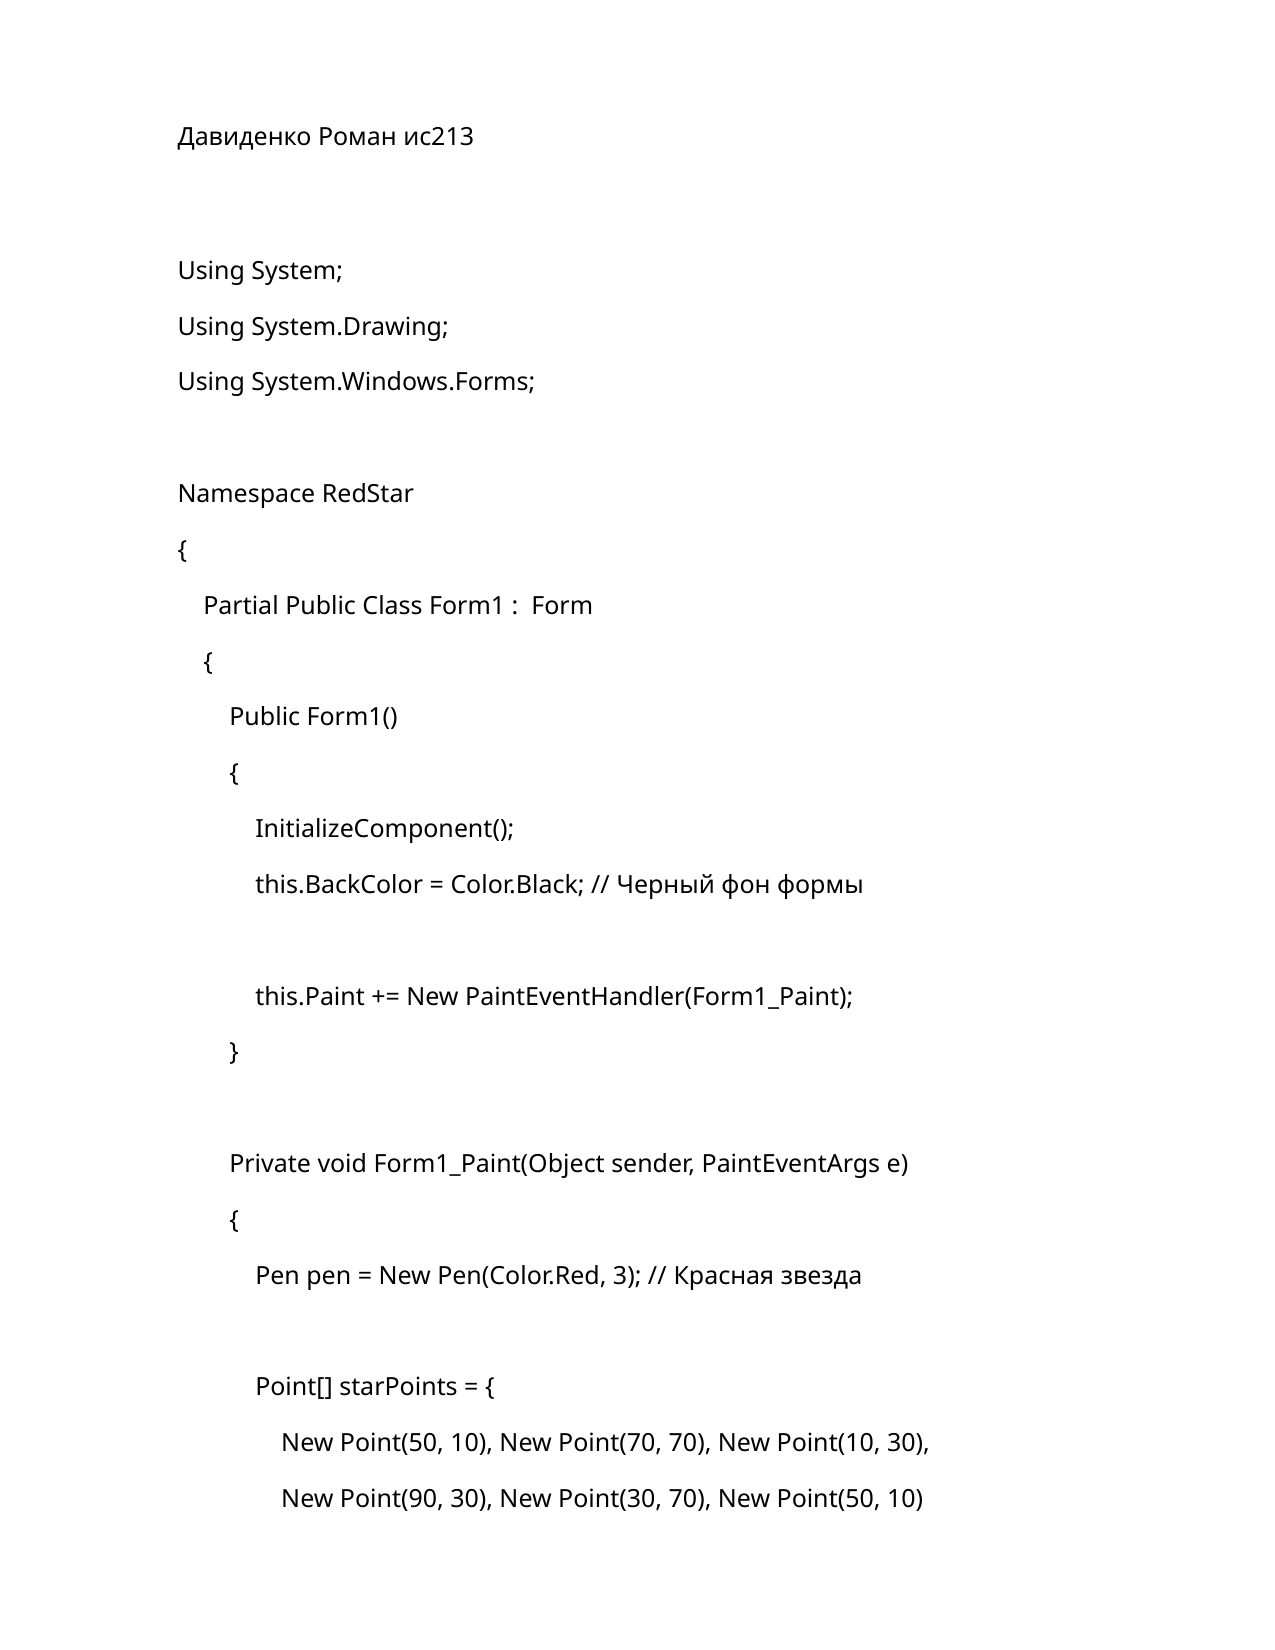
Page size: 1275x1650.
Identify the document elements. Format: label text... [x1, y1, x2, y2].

text InitializeComponent(); [177, 811, 1186, 845]
text Using System; [177, 174, 1186, 286]
text New Point(50, 10), New Point(70, 70), New Point(10, 30), [177, 1425, 1186, 1459]
text Point[] starPoints = { [177, 1369, 1186, 1403]
text { [177, 755, 1186, 789]
text { [177, 531, 1186, 566]
text Public Form1() [177, 699, 1186, 733]
text this.BackColor = Color.Black; // Черный фон формы [177, 866, 1186, 901]
text } [177, 1034, 1186, 1068]
text Partial Public Class Form1 : Form [177, 587, 1186, 621]
text { [177, 643, 1186, 677]
text New Point(90, 30), New Point(30, 70), New Point(50, 10) [177, 1481, 1186, 1515]
text this.Paint += New PaintEventHandler(Form1_Paint); [177, 978, 1186, 1012]
text Pen pen = New Pen(Color.Red, 3); // Красная звезда [177, 1257, 1186, 1291]
text { [177, 1201, 1186, 1236]
text Using System.Windows.Forms; [177, 364, 1186, 398]
text Private void Form1_Paint(Object sender, PaintEventArgs e) [177, 1146, 1186, 1180]
text Namespace RedStar [177, 476, 1186, 510]
text Using System.Drawing; [177, 308, 1186, 342]
text Давиденко Роман ис213 [177, 118, 1186, 152]
